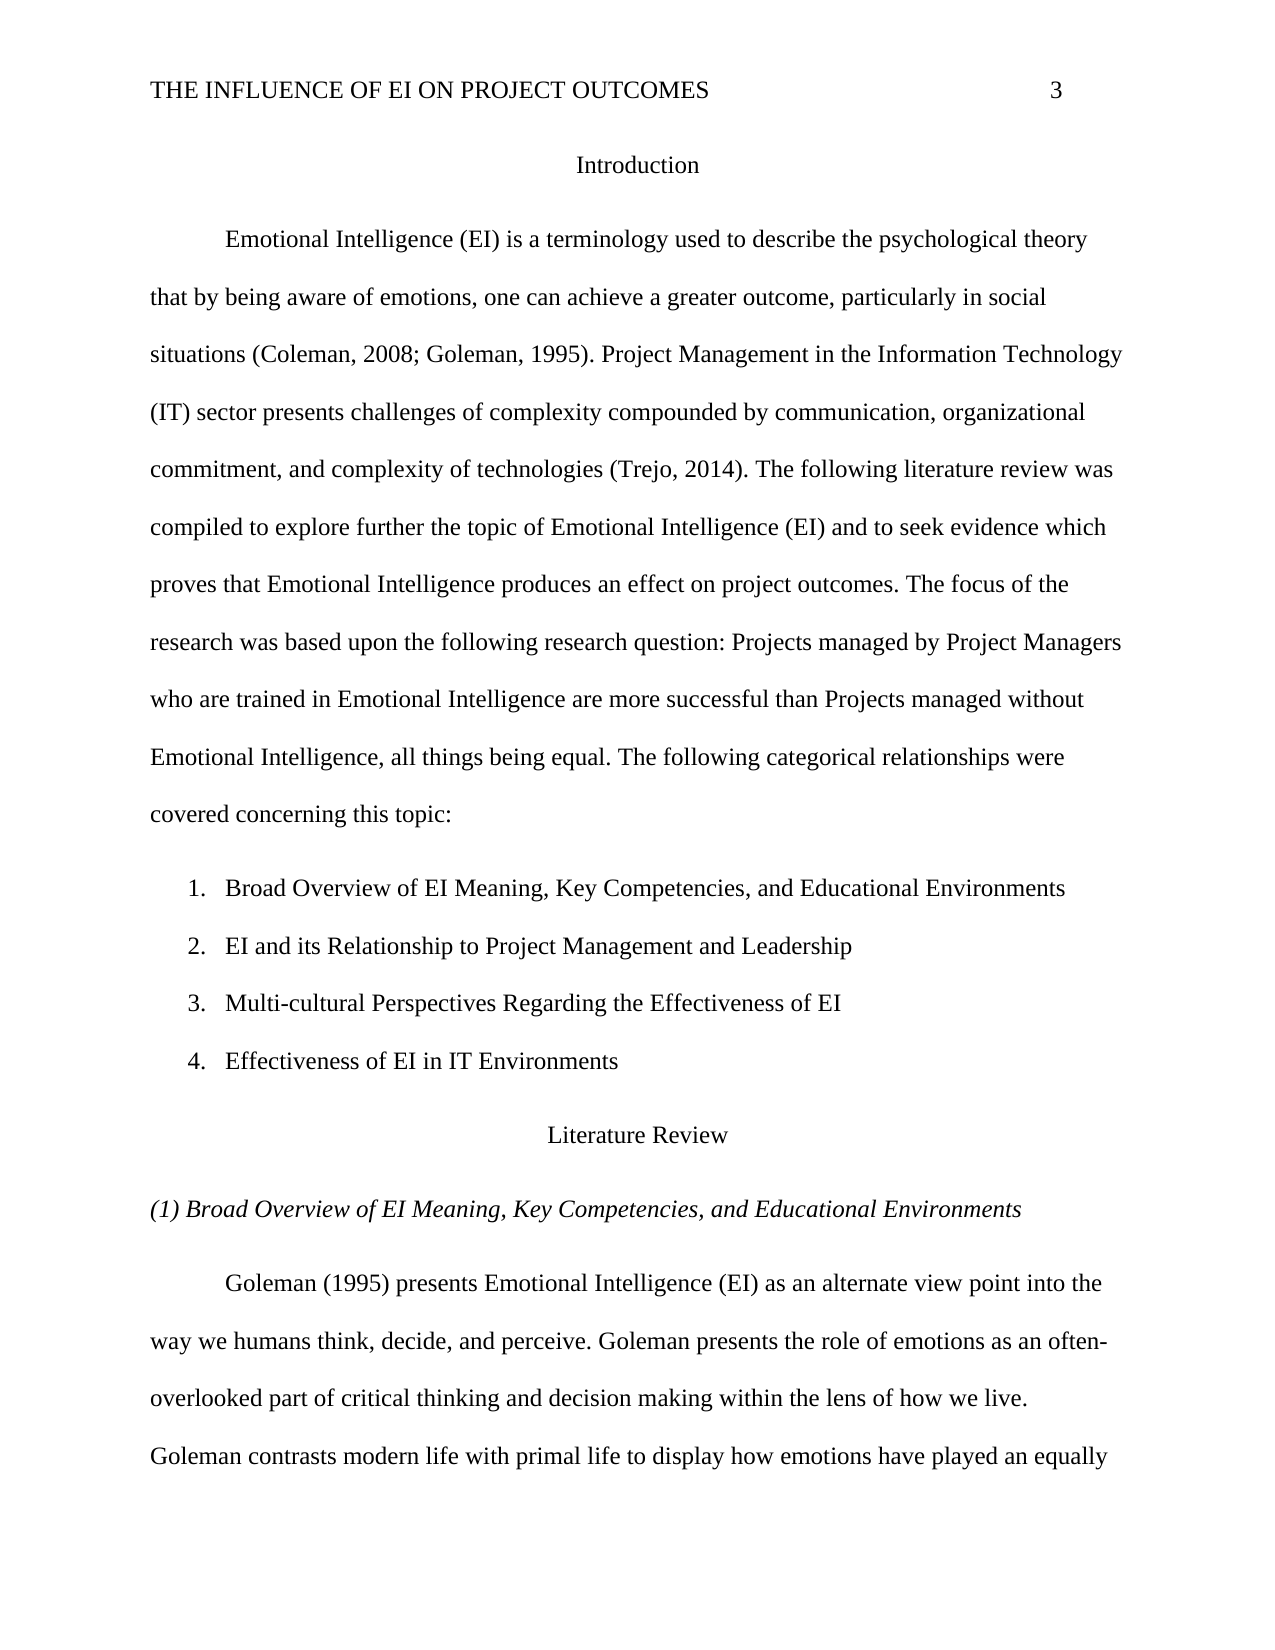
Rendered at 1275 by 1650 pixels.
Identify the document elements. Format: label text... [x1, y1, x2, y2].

text Literature Review [150, 1120, 1125, 1149]
text (1) Broad Overview of EI Meaning, Key Competencies, and Educational Environments [150, 1194, 1125, 1223]
list EI and its Relationship to Project Management and Leadership [187, 931, 1125, 959]
list Effectiveness of EI in IT Environments [187, 1046, 1125, 1074]
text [150, 1268, 1125, 1469]
list Broad Overview of EI Meaning, Key Competencies, and Educational Environments [187, 873, 1125, 902]
list Multi-cultural Perspectives Regarding the Effectiveness of EI [187, 988, 1125, 1017]
text Emotional Intelligence (EI) is a terminology used to describe the psychological theory that by being aware of emotions, one can achieve a greater outcome, particularly in social situations (Coleman, 2008; Goleman, 1995). Project Management in the Information Technology (IT) sector presents challenges of complexity compounded by communication, organizational commitment, and complexity of technologies (Trejo, 2014). The following literature review was compiled to explore further the topic of Emotional Intelligence (EI) and to seek evidence which proves that Emotional Intelligence produces an effect on project outcomes. The focus of the research was based upon the following research question: Projects managed by Project Managers who are trained in Emotional Intelligence are more successful than Projects managed without Emotional Intelligence, all things being equal. The following categorical relationships were covered concerning this topic: [150, 224, 1125, 828]
text Introduction [150, 150, 1125, 179]
